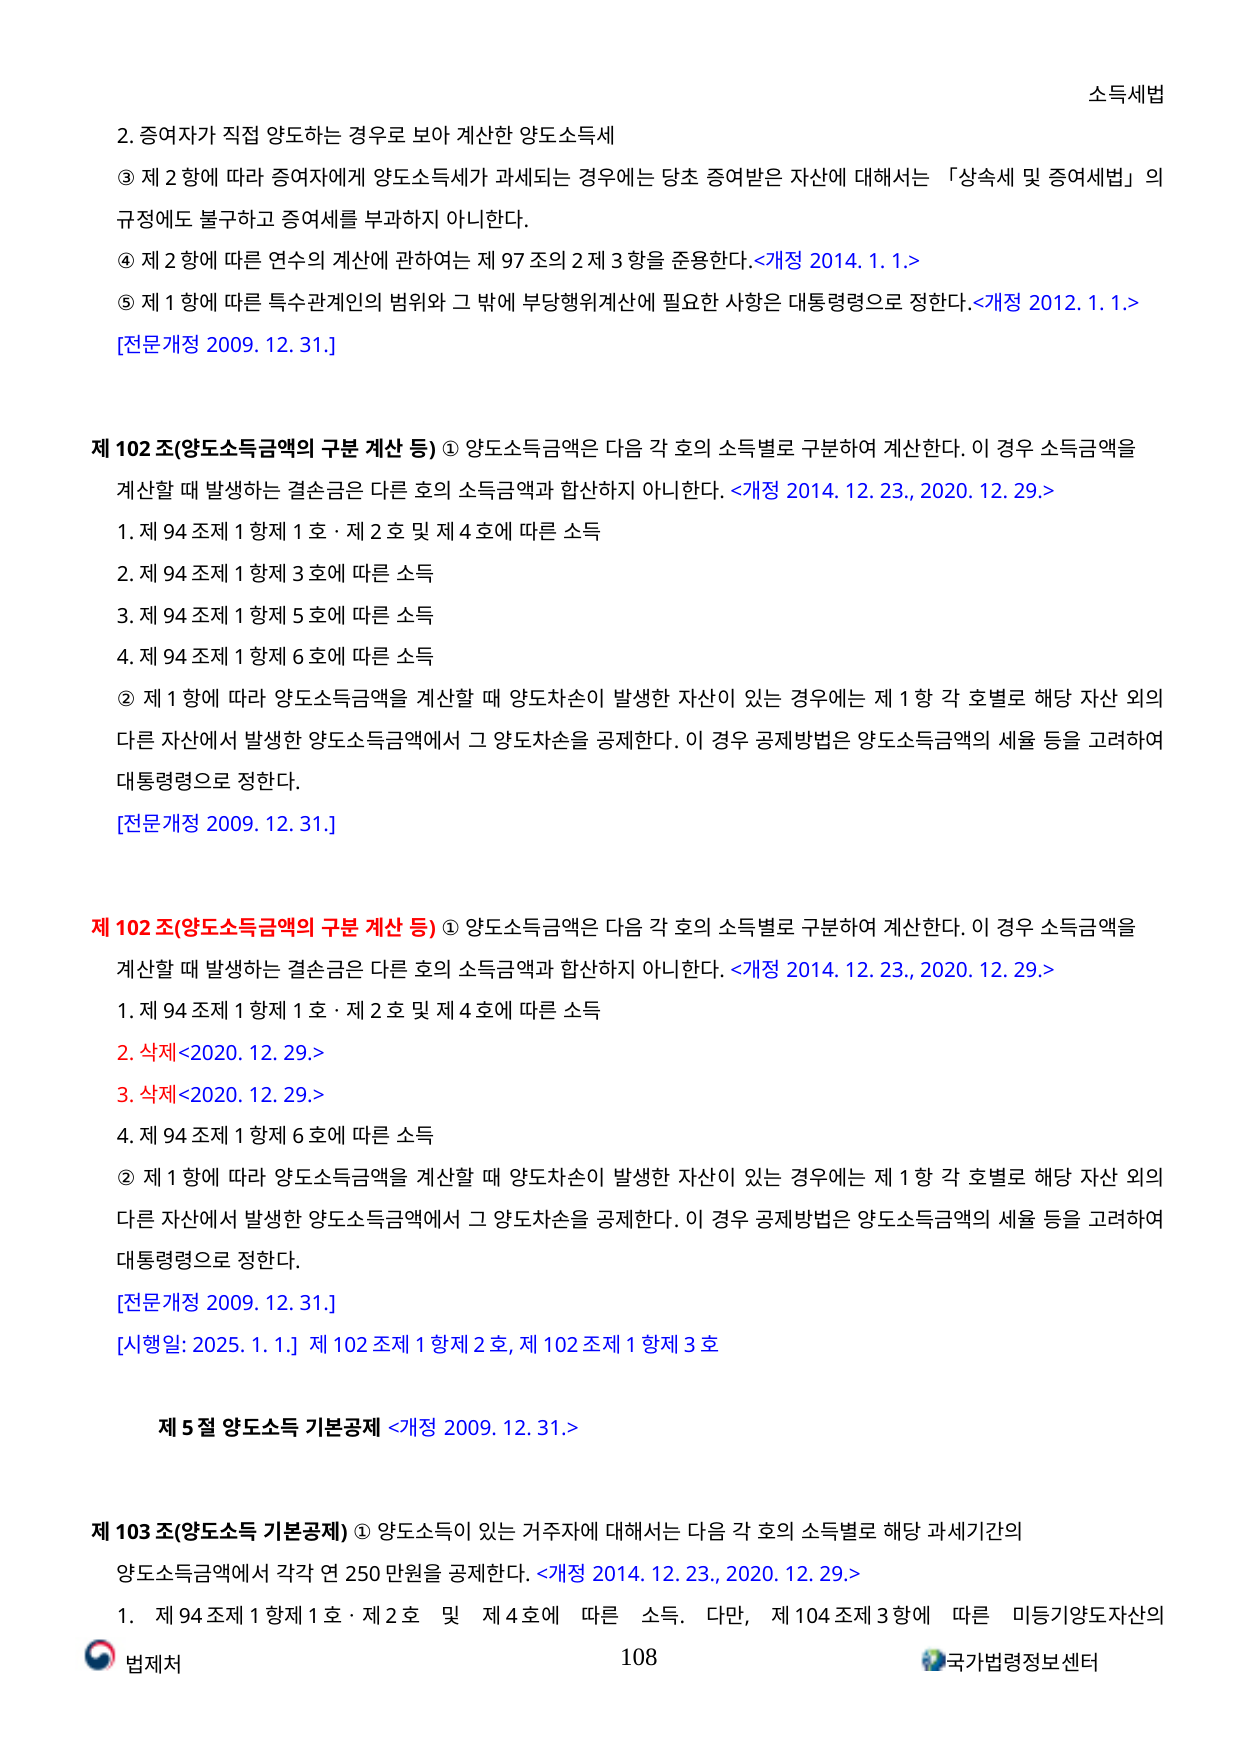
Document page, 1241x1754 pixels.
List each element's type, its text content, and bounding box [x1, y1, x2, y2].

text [117, 1587, 1165, 1629]
text 1. 제94조제1항제1호ㆍ제2호 및 제4호에 따른 소득 [117, 504, 1165, 546]
text ④ 제2항에 따른 연수의 계산에 관하여는 제97조의2제3항을 준용한다.<개정 2014. 1. 1.> [117, 233, 1165, 275]
text 2. 삭제<2020. 12. 29.> [117, 1025, 1165, 1067]
text 2. 제94조제1항제3호에 따른 소득 [117, 546, 1165, 587]
text ⑤ 제1항에 따른 특수관계인의 범위와 그 밖에 부당행위계산에 필요한 사항은 대통령령으로 정한다.<개정 2012. 1. 1.> [117, 275, 1165, 317]
text ③ 제2항에 따라 증여자에게 양도소득세가 과세되는 경우에는 당초 증여받은 자산에 대해서는 「상속세 및 증여세법」의 규정에도 불구하고 증여세를 부과하지 아니한다. [117, 150, 1165, 233]
text [전문개정 2009. 12. 31.] [117, 1275, 1165, 1317]
text 제5절 양도소득 기본공제 <개정 2009. 12. 31.> [158, 1400, 1165, 1442]
text 제103조(양도소득 기본공제) ① 양도소득이 있는 거주자에 대해서는 다음 각 호의 소득별로 해당 과세기간의 양도소득금액에서 각각 연 250만원을 공제한다. <개정 2014. 12. 23., 2020. 12. 29.> [92, 1504, 1165, 1587]
text 4. 제94조제1항제6호에 따른 소득 [117, 1108, 1165, 1150]
text 제102조(양도소득금액의 구분 계산 등) ① 양도소득금액은 다음 각 호의 소득별로 구분하여 계산한다. 이 경우 소득금액을 계산할 때 발생하는 결손금은 다른 호의 소득금액과 합산하지 아니한다. <개정 2014. 12. 23., 2020. 12. 29.> [92, 900, 1165, 983]
text 4. 제94조제1항제6호에 따른 소득 [117, 629, 1165, 671]
text [시행일: 2025. 1. 1.] 제102조제1항제2호, 제102조제1항제3호 [117, 1317, 1165, 1358]
text 제102조(양도소득금액의 구분 계산 등) ① 양도소득금액은 다음 각 호의 소득별로 구분하여 계산한다. 이 경우 소득금액을 계산할 때 발생하는 결손금은 다른 호의 소득금액과 합산하지 아니한다. <개정 2014. 12. 23., 2020. 12. 29.> [92, 421, 1165, 504]
picture [892, 1637, 946, 1671]
picture [75, 1637, 126, 1673]
text [전문개정 2009. 12. 31.] [117, 317, 1165, 358]
text 1. 제94조제1항제1호ㆍ제2호 및 제4호에 따른 소득 [117, 983, 1165, 1025]
text ② 제1항에 따라 양도소득금액을 계산할 때 양도차손이 발생한 자산이 있는 경우에는 제1항 각 호별로 해당 자산 외의 다른 자산에서 발생한 양도소득금액에서 그 양도차손을 공제한다. 이 경우 공제방법은 양도소득금액의 세율 등을 고려하여 대통령령으로 정한다. [117, 671, 1165, 796]
text ② 제1항에 따라 양도소득금액을 계산할 때 양도차손이 발생한 자산이 있는 경우에는 제1항 각 호별로 해당 자산 외의 다른 자산에서 발생한 양도소득금액에서 그 양도차손을 공제한다. 이 경우 공제방법은 양도소득금액의 세율 등을 고려하여 대통령령으로 정한다. [117, 1150, 1165, 1275]
text 2. 증여자가 직접 양도하는 경우로 보아 계산한 양도소득세 [117, 108, 1165, 150]
text 3. 삭제<2020. 12. 29.> [117, 1067, 1165, 1108]
text 3. 제94조제1항제5호에 따른 소득 [117, 587, 1165, 629]
text [전문개정 2009. 12. 31.] [117, 796, 1165, 837]
